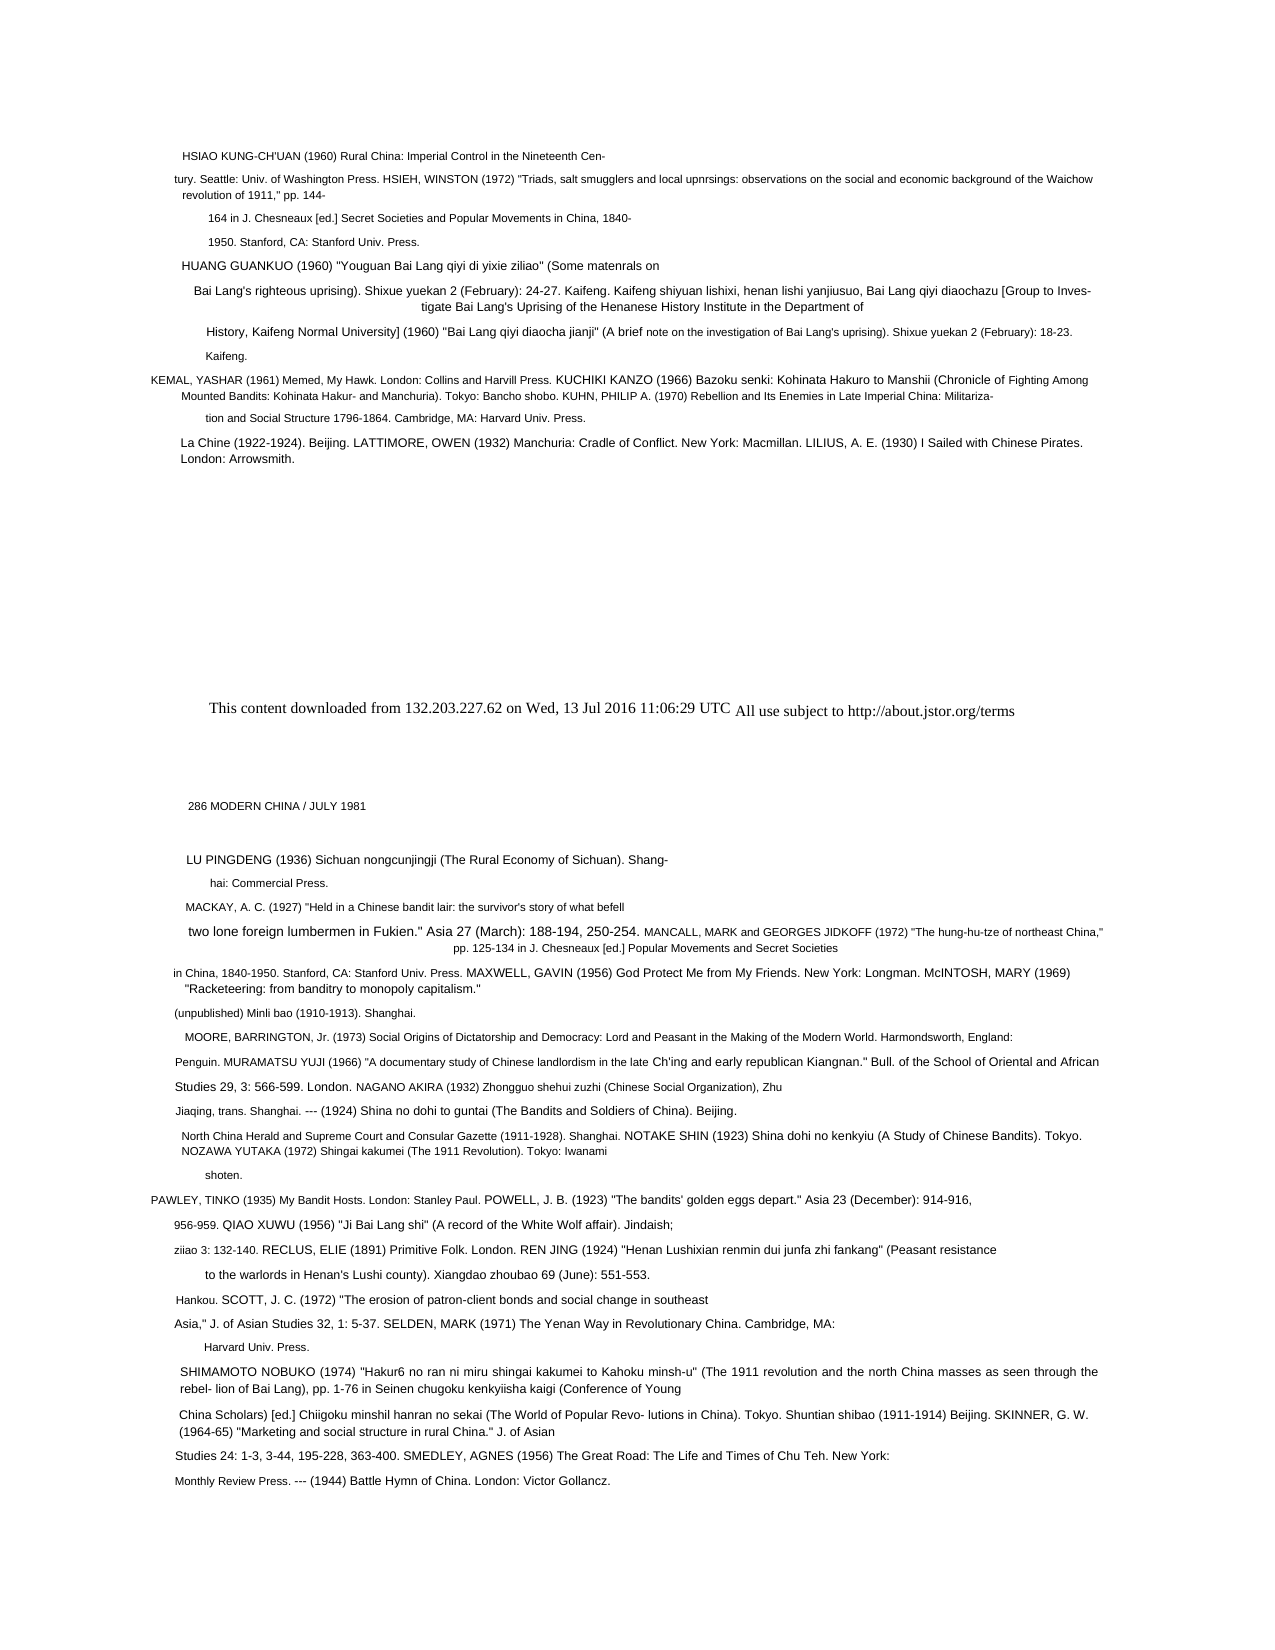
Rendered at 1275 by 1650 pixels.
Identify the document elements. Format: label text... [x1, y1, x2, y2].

text 286 MODERN CHINA / JULY 1981 [188, 799, 783, 812]
text This content downloaded from 132.203.227.62 on Wed, 13 Jul 2016 11:06:29 UTC All use subject to http://about.jstor.org/terms [209, 688, 1066, 719]
text Kaifeng. [205, 349, 559, 363]
text La Chine (1922-1924). Beijing. LATTIMORE, OWEN (1932) Manchuria: Cradle of Conflict. New York: Macmillan. LILIUS, A. E. (1930) I Sailed with Chinese Pirates. London: Arrowsmith. [180, 436, 1100, 467]
text North China Herald and Supreme Court and Consular Gazette (1911-1928). Shanghai. NOTAKE SHIN (1923) Shina dohi no kenkyiu (A Study of Chinese Bandits). Tokyo. NOZAWA YUTAKA (1972) Shingai kakumei (The 1911 Revolution). Tokyo: Iwanami [181, 1128, 1107, 1158]
text 956-959. QIAO XUWU (1956) "Ji Bai Lang shi" (A record of the White Wolf affair). Jindaish; [174, 1218, 1101, 1232]
text in China, 1840-1950. Stanford, CA: Stanford Univ. Press. MAXWELL, GAVIN (1956) God Protect Me from My Friends. New York: Longman. McINTOSH, MARY (1969) "Racketeering: from banditry to monopoly capitalism." [173, 965, 1107, 996]
text KEMAL, YASHAR (1961) Memed, My Hawk. London: Collins and Harvill Press. KUCHIKI KANZO (1966) Bazoku senki: Kohinata Hakuro to Manshii (Chronicle of Fighting Among Mounted Bandits: Kohinata Hakur- and Manchuria). Tokyo: Bancho shobo. KUHN, PHILIP A. (1970) Rebellion and Its Enemies in Late Imperial China: Militariza- [151, 373, 1104, 403]
text Harvard Univ. Press. [204, 1341, 648, 1354]
text Penguin. MURAMATSU YUJI (1966) "A documentary study of Chinese landlordism in the late Ch'ing and early republican Kiangnan." Bull. of the School of Oriental and African [175, 1054, 1105, 1069]
text two lone foreign lumbermen in Fukien." Asia 27 (March): 188-194, 250-254. MANCALL, MARK and GEORGES JIDKOFF (1972) "The hung-hu-tze of northeast China," pp. 125-134 in J. Chesneaux [ed.] Popular Movements and Secret Societies [185, 924, 1106, 955]
text tury. Seattle: Univ. of Washington Press. HSIEH, WINSTON (1972) "Triads, salt smugglers and local upnrsings: observations on the social and economic background of the Waichow revolution of 1911," pp. 144- [174, 173, 1103, 202]
text LU PINGDENG (1936) Sichuan nongcunjingji (The Rural Economy of Sichuan). Shang- [186, 852, 1106, 867]
text Hankou. SCOTT, J. C. (1972) "The erosion of patron-client bonds and social change in southeast [176, 1292, 1098, 1307]
text HUANG GUANKUO (1960) "Youguan Bai Lang qiyi di yixie ziliao" (Some matenrals on [181, 259, 1102, 273]
text MOORE, BARRINGTON, Jr. (1973) Social Origins of Dictatorship and Democracy: Lord and Peasant in the Making of the Modern World. Harmondsworth, England: [184, 1030, 1103, 1043]
text History, Kaifeng Normal University] (1960) "Bai Lang qiyi diaocha jianji" (A brief note on the investigation of Bai Lang's uprising). Shixue yuekan 2 (February): 18-23. [206, 324, 1103, 339]
text Studies 29, 3: 566-599. London. NAGANO AKIRA (1932) Zhongguo shehui zuzhi (Chinese Social Organization), Zhu [174, 1079, 1104, 1094]
text hai: Commercial Press. [210, 876, 669, 889]
text Monthly Review Press. --- (1944) Battle Hymn of China. London: Victor Gollancz. [174, 1473, 932, 1487]
text tion and Social Structure 1796-1864. Cambridge, MA: Harvard Univ. Press. [205, 412, 1054, 425]
text Studies 24: 1-3, 3-44, 195-228, 363-400. SMEDLEY, AGNES (1956) The Great Road: The Life and Times of Chu Teh. New York: [175, 1448, 1098, 1463]
text shoten. [205, 1169, 549, 1182]
text PAWLEY, TINKO (1935) My Bandit Hosts. London: Stanley Paul. POWELL, J. B. (1923) "The bandits' golden eggs depart." Asia 23 (December): 914-916, [151, 1192, 1099, 1207]
text to the warlords in Henan's Lushi county). Xiangdao zhoubao 69 (June): 551-553. [205, 1267, 1098, 1282]
text 1950. Stanford, CA: Stanford Univ. Press. [208, 235, 808, 248]
text China Scholars) [ed.] Chiigoku minshil hanran no sekai (The World of Popular Revo- lutions in China). Tokyo. Shuntian shibao (1911-1914) Beijing. SKINNER, G. W. (1964-65) "Marketing and social structure in rural China." J. of Asian [179, 1408, 1099, 1439]
text Asia," J. of Asian Studies 32, 1: 5-37. SELDEN, MARK (1971) The Yenan Way in Revolutionary China. Cambridge, MA: [174, 1316, 1098, 1331]
text Bai Lang's righteous uprising). Shixue yuekan 2 (February): 24-27. Kaifeng. Kaifeng shiyuan lishixi, henan lishi yanjiusuo, Bai Lang qiyi diaochazu [Group to Inves- tigate Bai Lang's Uprising of the Henanese History Institute in the Department of [181, 283, 1103, 314]
text ziiao 3: 132-140. RECLUS, ELIE (1891) Primitive Folk. London. REN JING (1924) "Henan Lushixian renmin dui junfa zhi fankang" (Peasant resistance [174, 1243, 1098, 1257]
text MACKAY, A. C. (1927) "Held in a Chinese bandit lair: the survivor's story of what befell [185, 901, 1108, 914]
text Jiaqing, trans. Shanghai. --- (1924) Shina no dohi to guntai (The Bandits and Soldiers of China). Beijing. [175, 1104, 1098, 1118]
text (unpublished) Minli bao (1910-1913). Shanghai. [174, 1007, 717, 1020]
text HSIAO KUNG-CH'UAN (1960) Rural China: Imperial Control in the Nineteenth Cen- [182, 150, 1106, 163]
text 164 in J. Chesneaux [ed.] Secret Societies and Popular Movements in China, 1840- [208, 212, 1103, 225]
text SHIMAMOTO NOBUKO (1974) "Hakur6 no ran ni miru shingai kakumei to Kahoku minsh-u" (The 1911 revolution and the north China masses as seen through the rebel- lion of Bai Lang), pp. 1-76 in Seinen chugoku kenkyiisha kaigi (Conference of Young [180, 1365, 1099, 1396]
